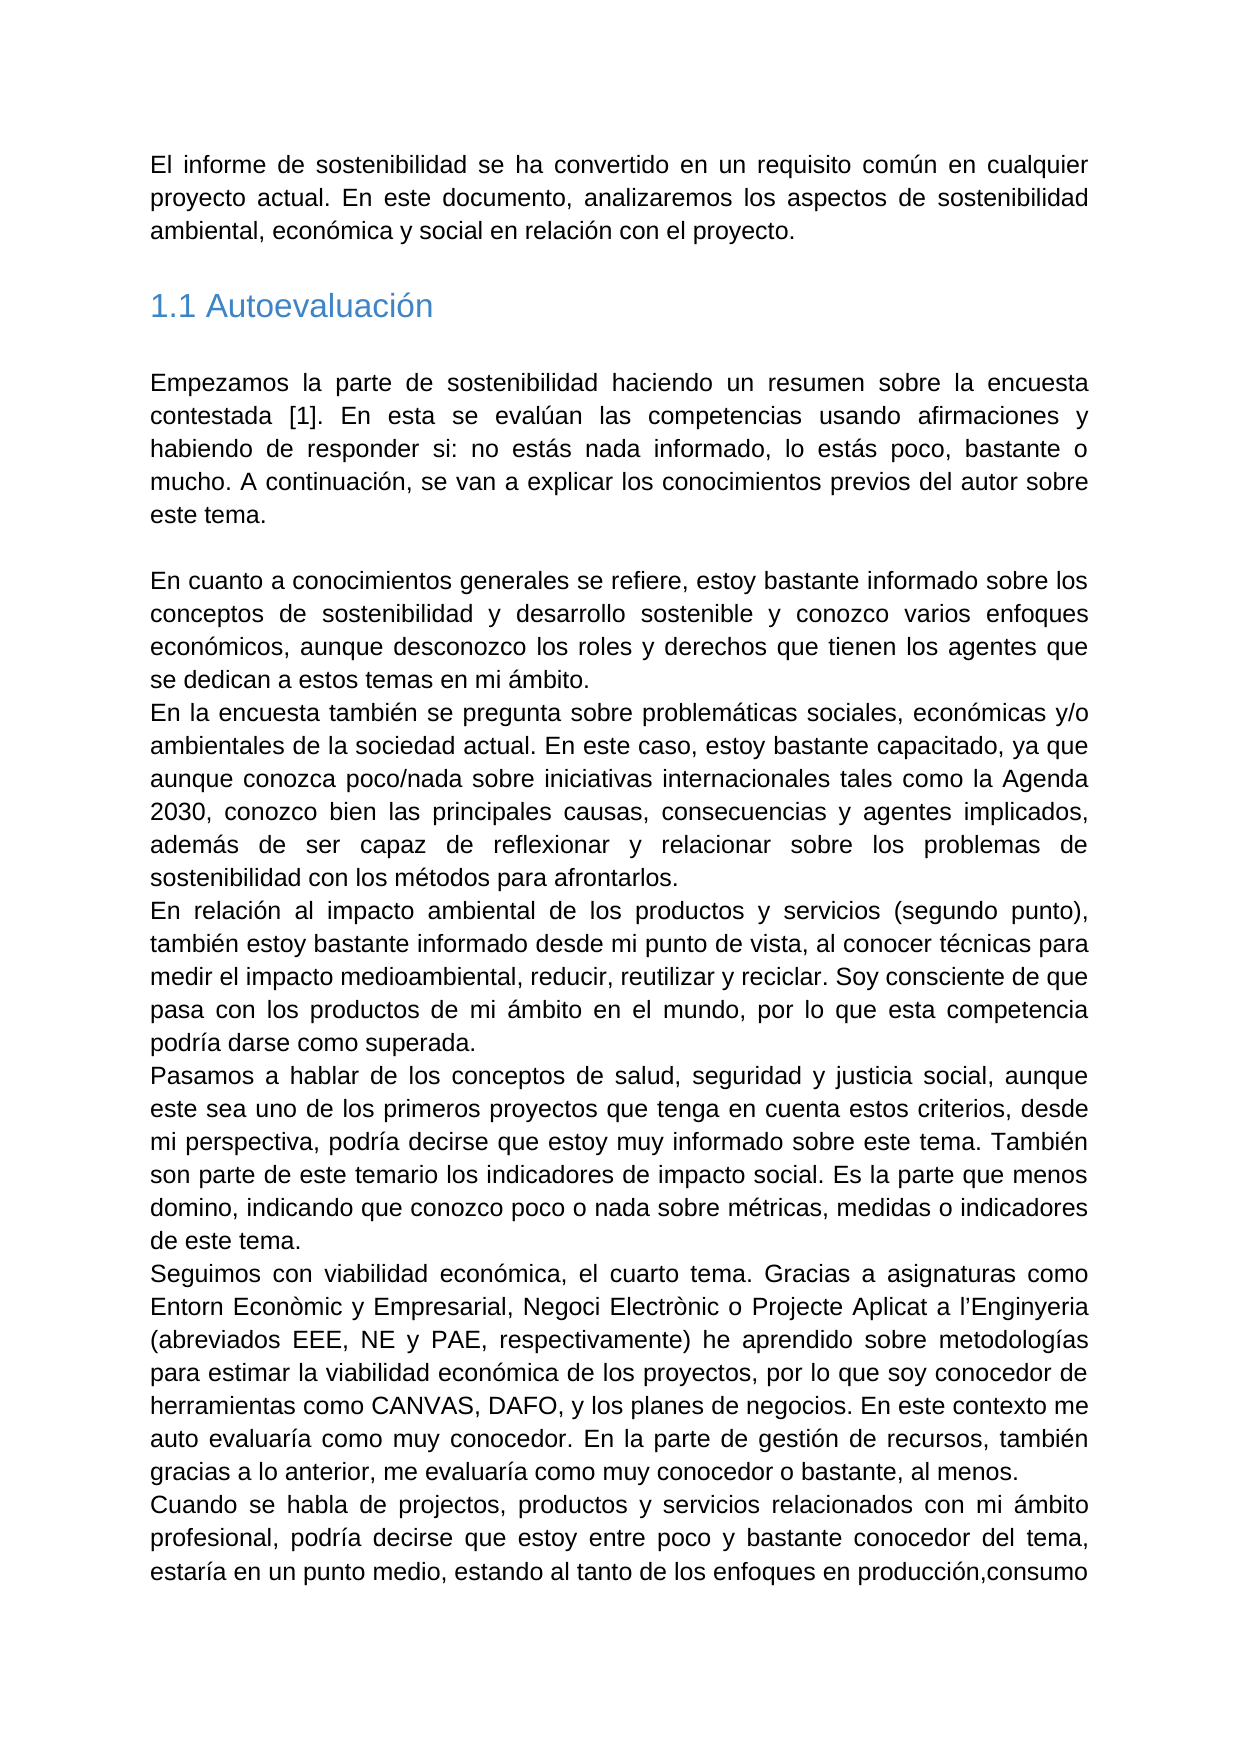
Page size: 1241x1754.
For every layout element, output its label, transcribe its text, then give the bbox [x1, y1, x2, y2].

subtitle 1.1 Autoevaluación [150, 287, 1090, 325]
text En la encuesta también se pregunta sobre problemáticas sociales, económicas y/o ambientales de la sociedad actual. En este caso, estoy bastante capacitado, ya que aunque conozca poco/nada sobre iniciativas internacionales tales como la Agenda 2030, conozco bien las principales causas, consecuencias y agentes implicados, además de ser capaz de reflexionar y relacionar sobre los problemas de sostenibilidad con los métodos para afrontarlos. [150, 698, 1090, 892]
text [150, 1490, 1090, 1585]
text Seguimos con viabilidad económica, el cuarto tema. Gracias a asignaturas como Entorn Econòmic y Empresarial, Negoci Electrònic o Projecte Aplicat a l’Enginyeria (abreviados EEE, NE y PAE, respectivamente) he aprendido sobre metodologías para estimar la viabilidad económica de los proyectos, por lo que soy conocedor de herramientas como CANVAS, DAFO, y los planes de negocios. En este contexto me auto evaluaría como muy conocedor. En la parte de gestión de recursos, también gracias a lo anterior, me evaluaría como muy conocedor o bastante, al menos. [150, 1259, 1090, 1486]
text En relación al impacto ambiental de los productos y servicios (segundo punto), también estoy bastante informado desde mi punto de vista, al conocer técnicas para medir el impacto medioambiental, reducir, reutilizar y reciclar. Soy consciente de que pasa con los productos de mi ámbito en el mundo, por lo que esta competencia podría darse como superada. [150, 896, 1090, 1057]
text En cuanto a conocimientos generales se refiere, estoy bastante informado sobre los conceptos de sostenibilidad y desarrollo sostenible y conozco varios enfoques económicos, aunque desconozco los roles y derechos que tienen los agentes que se dedican a estos temas en mi ámbito. [150, 566, 1090, 694]
text Empezamos la parte de sostenibilidad haciendo un resumen sobre la encuesta contestada [1]. En esta se evalúan las competencias usando afirmaciones y habiendo de responder si: no estás nada informado, lo estás poco, bastante o mucho. A continuación, se van a explicar los conocimientos previos del autor sobre este tema. [150, 368, 1090, 528]
text Pasamos a hablar de los conceptos de salud, seguridad y justicia social, aunque este sea uno de los primeros proyectos que tenga en cuenta estos criterios, desde mi perspectiva, podría decirse que estoy muy informado sobre este tema. También son parte de este temario los indicadores de impacto social. Es la parte que menos domino, indicando que conozco poco o nada sobre métricas, medidas o indicadores de este tema. [150, 1061, 1090, 1255]
text El informe de sostenibilidad se ha convertido en un requisito común en cualquier proyecto actual. En este documento, analizaremos los aspectos de sostenibilidad ambiental, económica y social en relación con el proyecto. [150, 150, 1090, 245]
